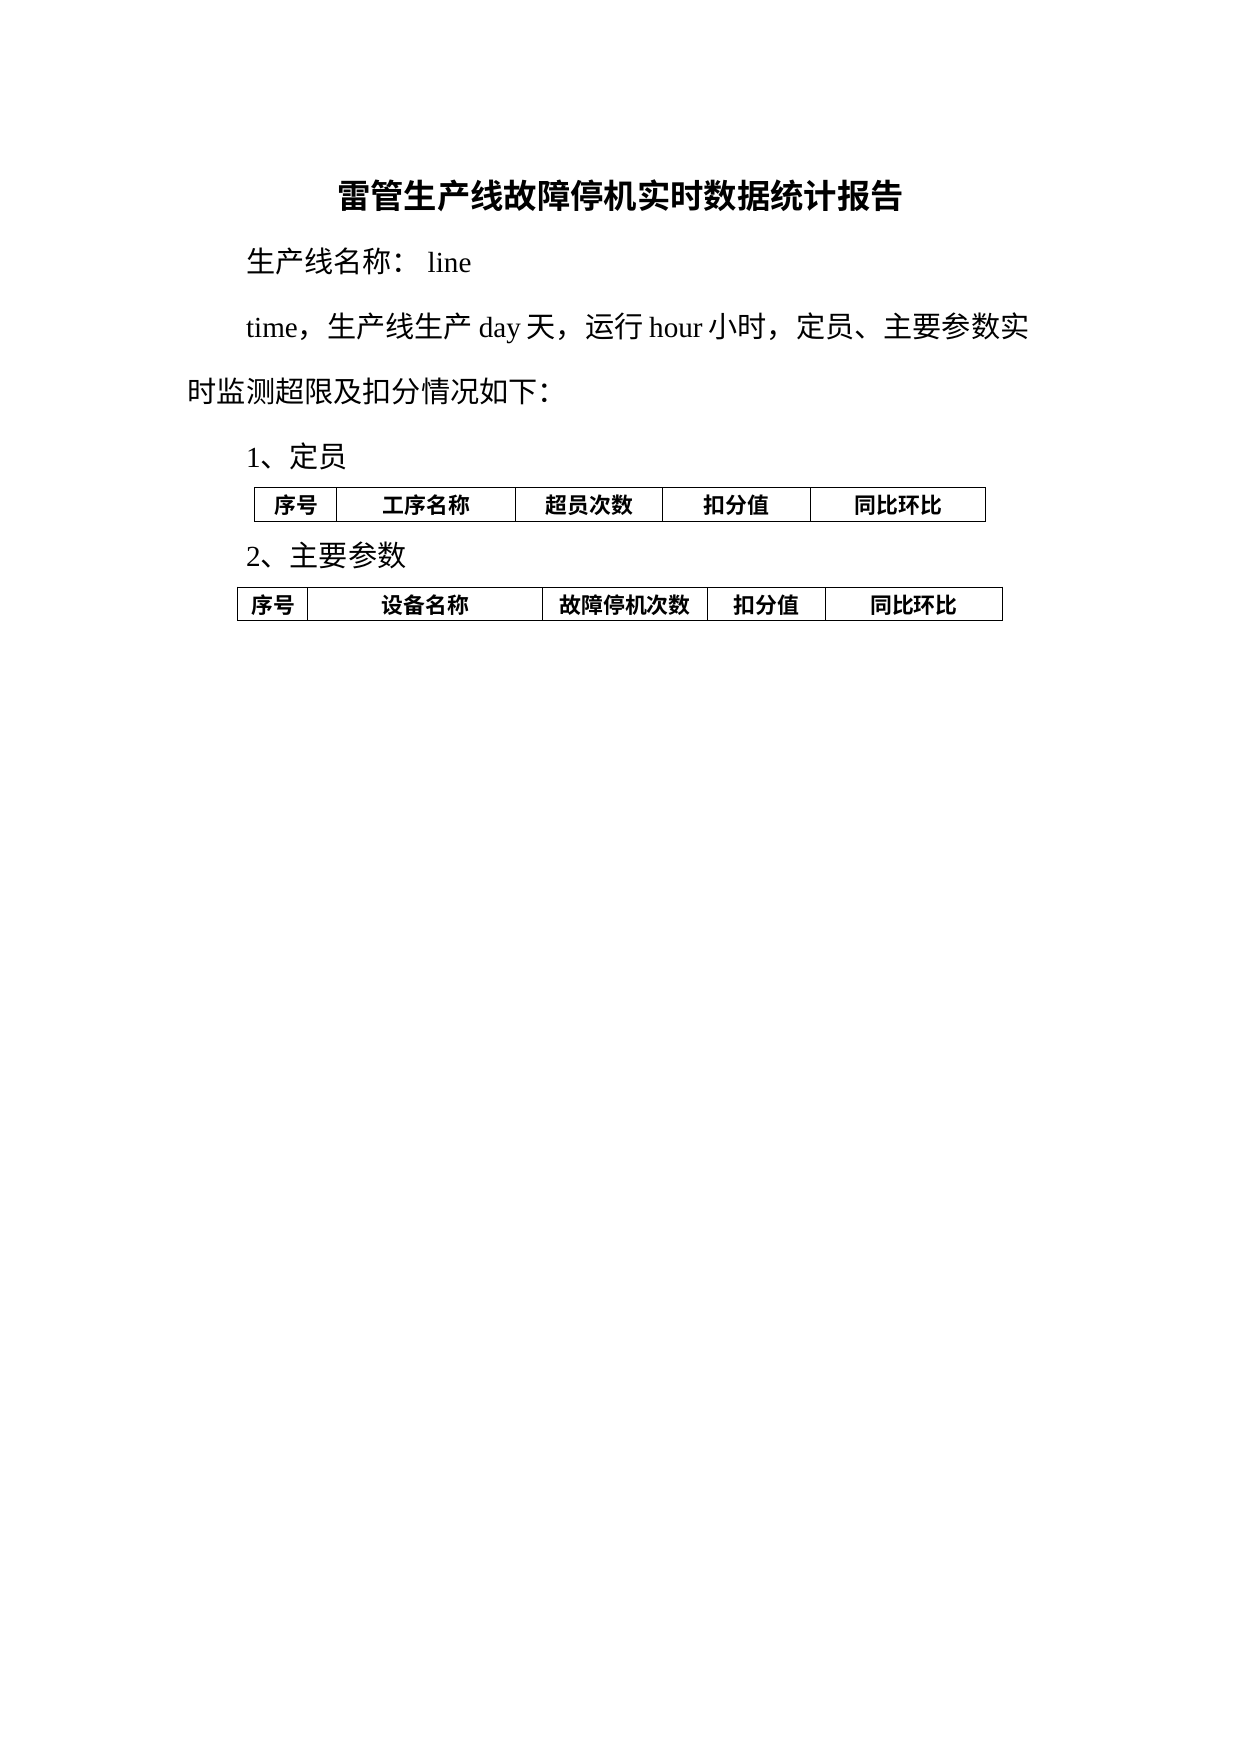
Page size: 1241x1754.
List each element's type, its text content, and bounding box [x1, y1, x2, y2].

table_header 同比环比 [811, 488, 985, 521]
table_header 超员次数 [516, 488, 662, 521]
table_header 同比环比 [826, 588, 1002, 620]
table_header 序号 [255, 488, 336, 521]
table_header 设备名称 [308, 588, 542, 620]
text time，生产线生产day天，运行hour小时，定员、主要参数实时监测超限及扣分情况如下： [187, 292, 1053, 422]
text 2、主要参数 [187, 522, 1053, 587]
table_header 工序名称 [337, 488, 515, 521]
text 1、定员 [187, 422, 1053, 487]
table_header 序号 [238, 588, 307, 620]
text 生产线名称： line [187, 227, 1053, 292]
table_header 扣分值 [663, 488, 810, 521]
table_header 扣分值 [708, 588, 825, 620]
text 雷管生产线故障停机实时数据统计报告 [187, 162, 1053, 227]
table_header 故障停机次数 [543, 588, 707, 620]
